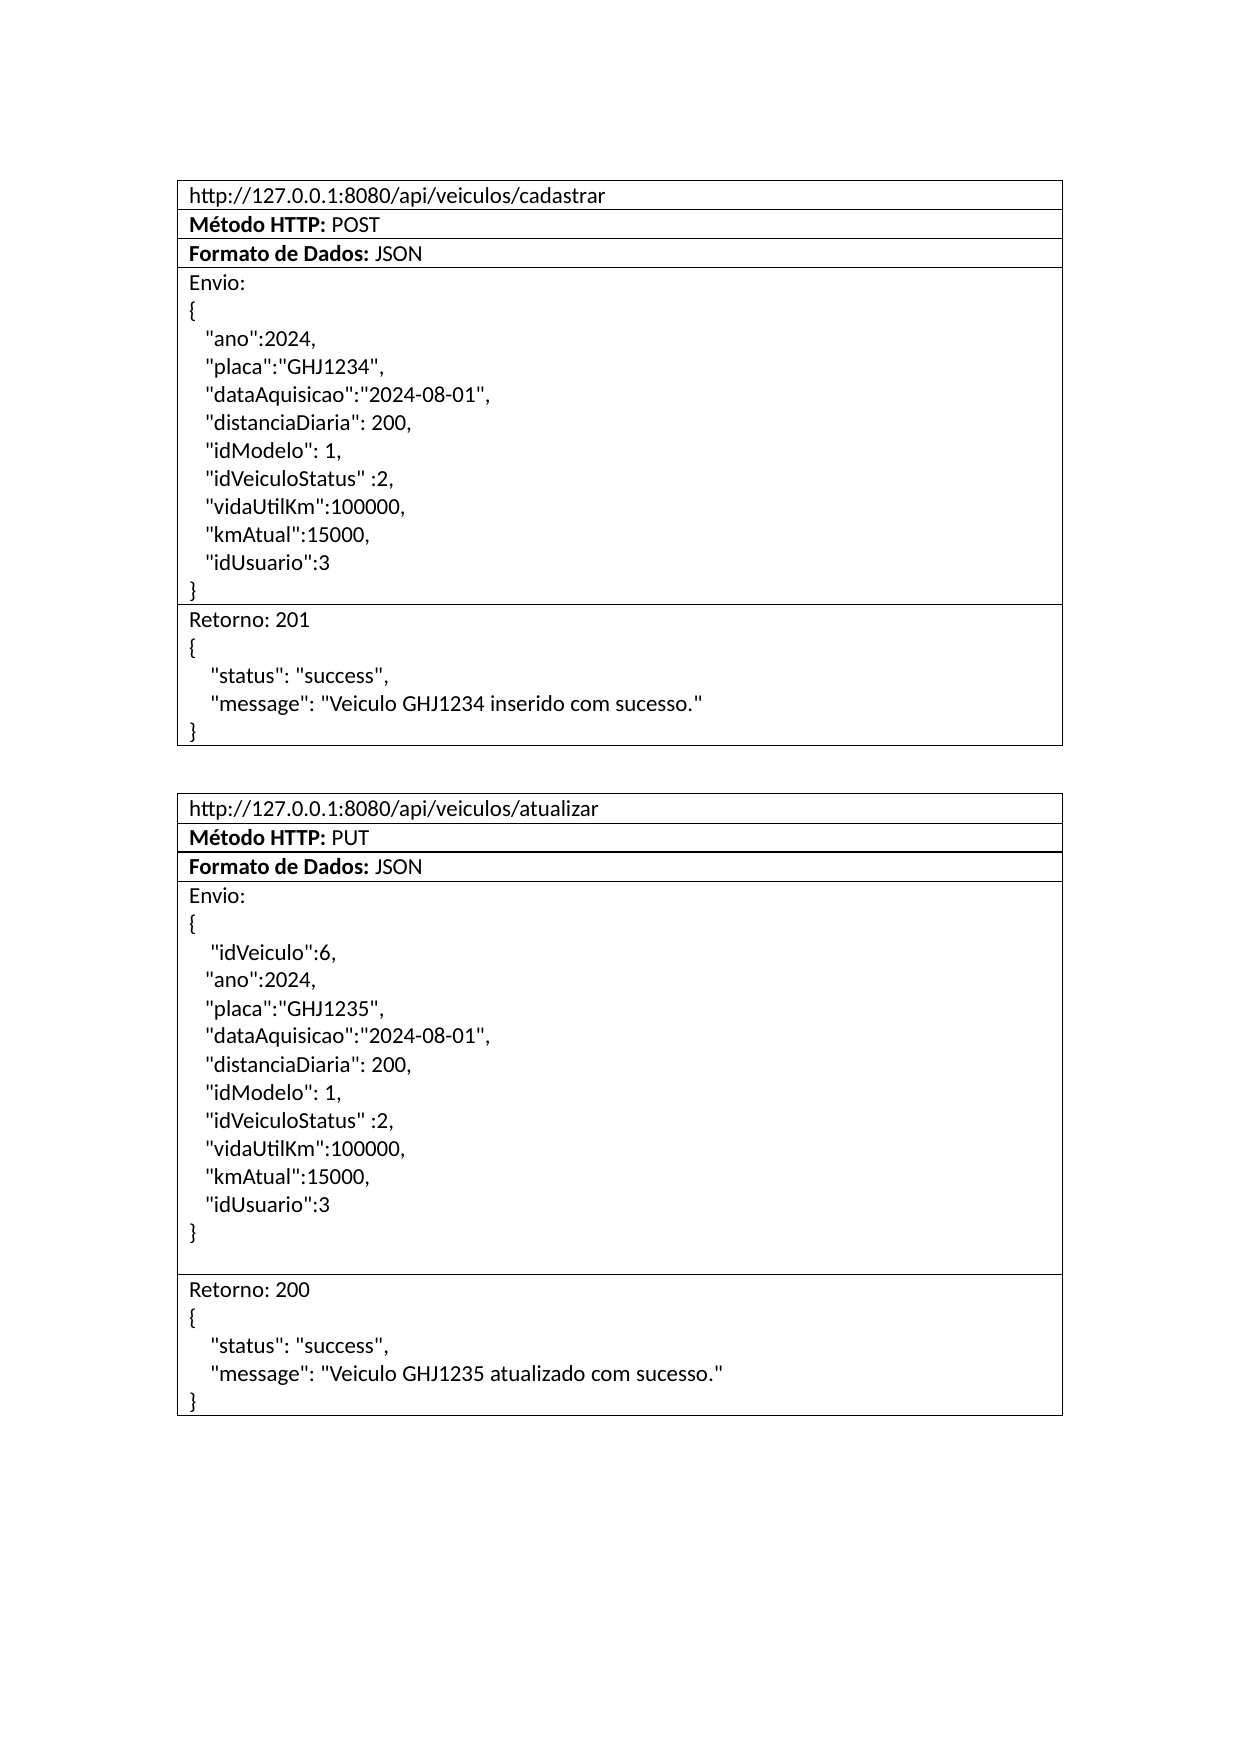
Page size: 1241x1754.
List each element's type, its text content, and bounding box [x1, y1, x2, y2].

table_cell Retorno: 201 { "status": "success", "message": "Veiculo GHJ1234 inserido com sucesso." } [178, 605, 1062, 745]
table_cell Formato de Dados: JSON [178, 239, 1062, 267]
table_cell Retorno: 200 { "status": "success", "message": "Veiculo GHJ1235 atualizado com sucesso." } [178, 1275, 1062, 1415]
table_cell Envio: { "idVeiculo":6, "ano":2024, "placa":"GHJ1235", "dataAquisicao":"2024-08-01", "distanciaDiaria": 200, "idModelo": 1, "idVeiculoStatus" :2, "vidaUtilKm":100000, "kmAtual":15000, "idUsuario":3 } [178, 882, 1062, 1274]
table_cell Método HTTP: POST [178, 210, 1062, 238]
table_cell Envio: { "ano":2024, "placa":"GHJ1234", "dataAquisicao":"2024-08-01", "distanciaDiaria": 200, "idModelo": 1, "idVeiculoStatus" :2, "vidaUtilKm":100000, "kmAtual":15000, "idUsuario":3 } [178, 268, 1062, 604]
table_cell Formato de Dados: JSON [178, 853, 1062, 881]
table_header http://127.0.0.1:8080/api/veiculos/cadastrar [178, 181, 1062, 209]
table_header http://127.0.0.1:8080/api/veiculos/atualizar [178, 794, 1062, 822]
table_cell Método HTTP: PUT [178, 824, 1062, 851]
